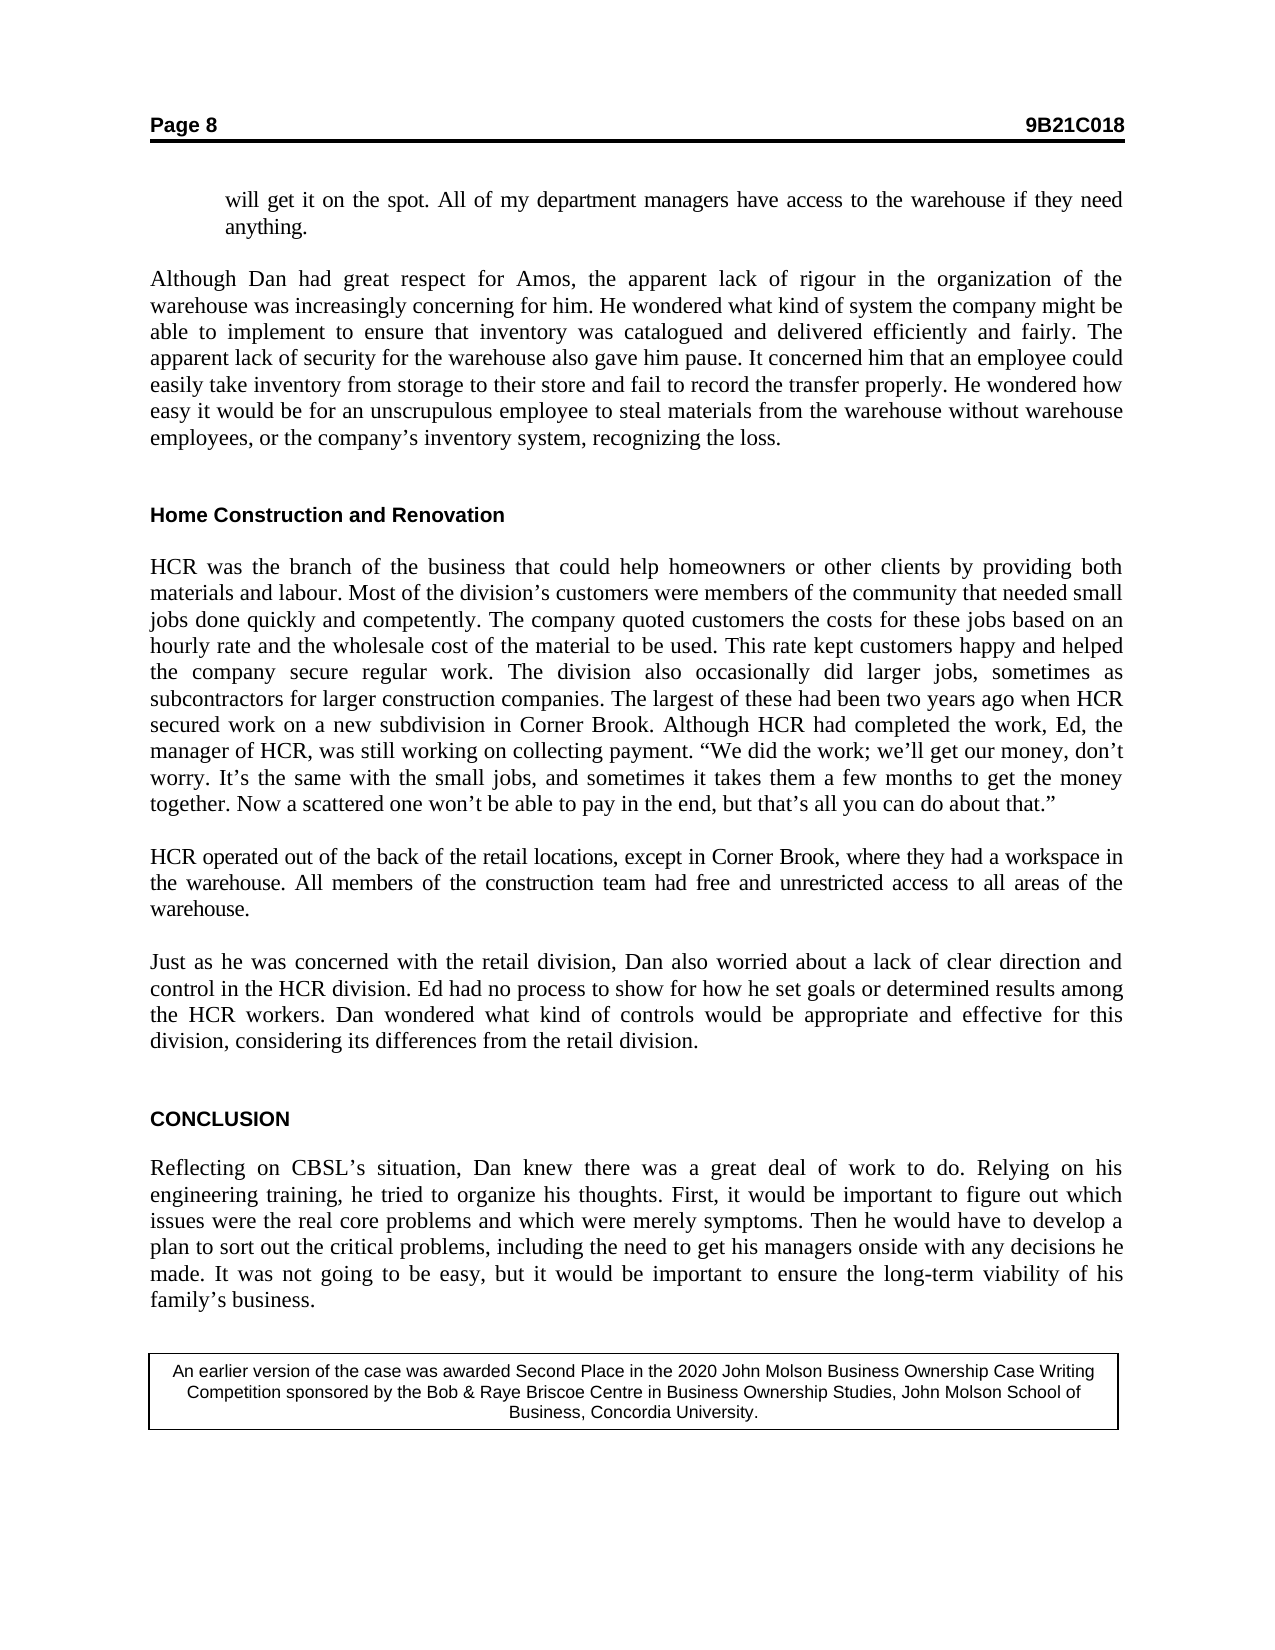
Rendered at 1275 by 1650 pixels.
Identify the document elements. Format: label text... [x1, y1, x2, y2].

text Reflecting on CBSL’s situation, Dan knew there was a great deal of work to do. Relying on his engineering training, he tried to organize his thoughts. First, it would be important to figure out which issues were the real core problems and which were merely symptoms. Then he would have to develop a plan to sort out the critical problems, including the need to get his managers onside with any decisions he made. It was not going to be easy, but it would be important to ensure the long-term viability of his family’s business. [150, 1154, 1125, 1312]
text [225, 186, 1125, 239]
text Although Dan had great respect for Amos, the apparent lack of rigour in the organization of the warehouse was increasingly concerning for him. He wondered what kind of system the company might be able to implement to ensure that inventory was catalogued and delivered efficiently and fairly. The apparent lack of security for the warehouse also gave him pause. It concerned him that an employee could easily take inventory from storage to their store and fail to record the transfer properly. He wondered how easy it would be for an unscrupulous employee to steal materials from the warehouse without warehouse employees, or the company’s inventory system, recognizing the loss. [150, 265, 1125, 450]
text Conclusion [150, 1106, 1125, 1130]
text Home Construction and Renovation [150, 503, 1125, 527]
text HCR operated out of the back of the retail locations, except in Corner Brook, where they had a workspace in the warehouse. All members of the construction team had free and unrestricted access to all areas of the warehouse. [150, 843, 1125, 922]
text Just as he was concerned with the retail division, Dan also worried about a lack of clear direction and control in the HCR division. Ed had no process to show for how he set goals or determined results among the HCR workers. Dan wondered what kind of controls would be appropriate and effective for this division, considering its differences from the retail division. [150, 948, 1125, 1054]
text HCR was the branch of the business that could help homeowners or other clients by providing both materials and labour. Most of the division’s customers were members of the community that needed small jobs done quickly and competently. The company quoted customers the costs for these jobs based on an hourly rate and the wholesale cost of the material to be used. This rate kept customers happy and helped the company secure regular work. The division also occasionally did larger jobs, sometimes as subcontractors for larger construction companies. The largest of these had been two years ago when HCR secured work on a new subdivision in Corner Brook. Although HCR had completed the work, Ed, the manager of HCR, was still working on collecting payment. “We did the work; we’ll get our money, don’t worry. It’s the same with the small jobs, and sometimes it takes them a few months to get the money together. Now a scattered one won’t be able to pay in the end, but that’s all you can do about that.” [150, 553, 1125, 816]
